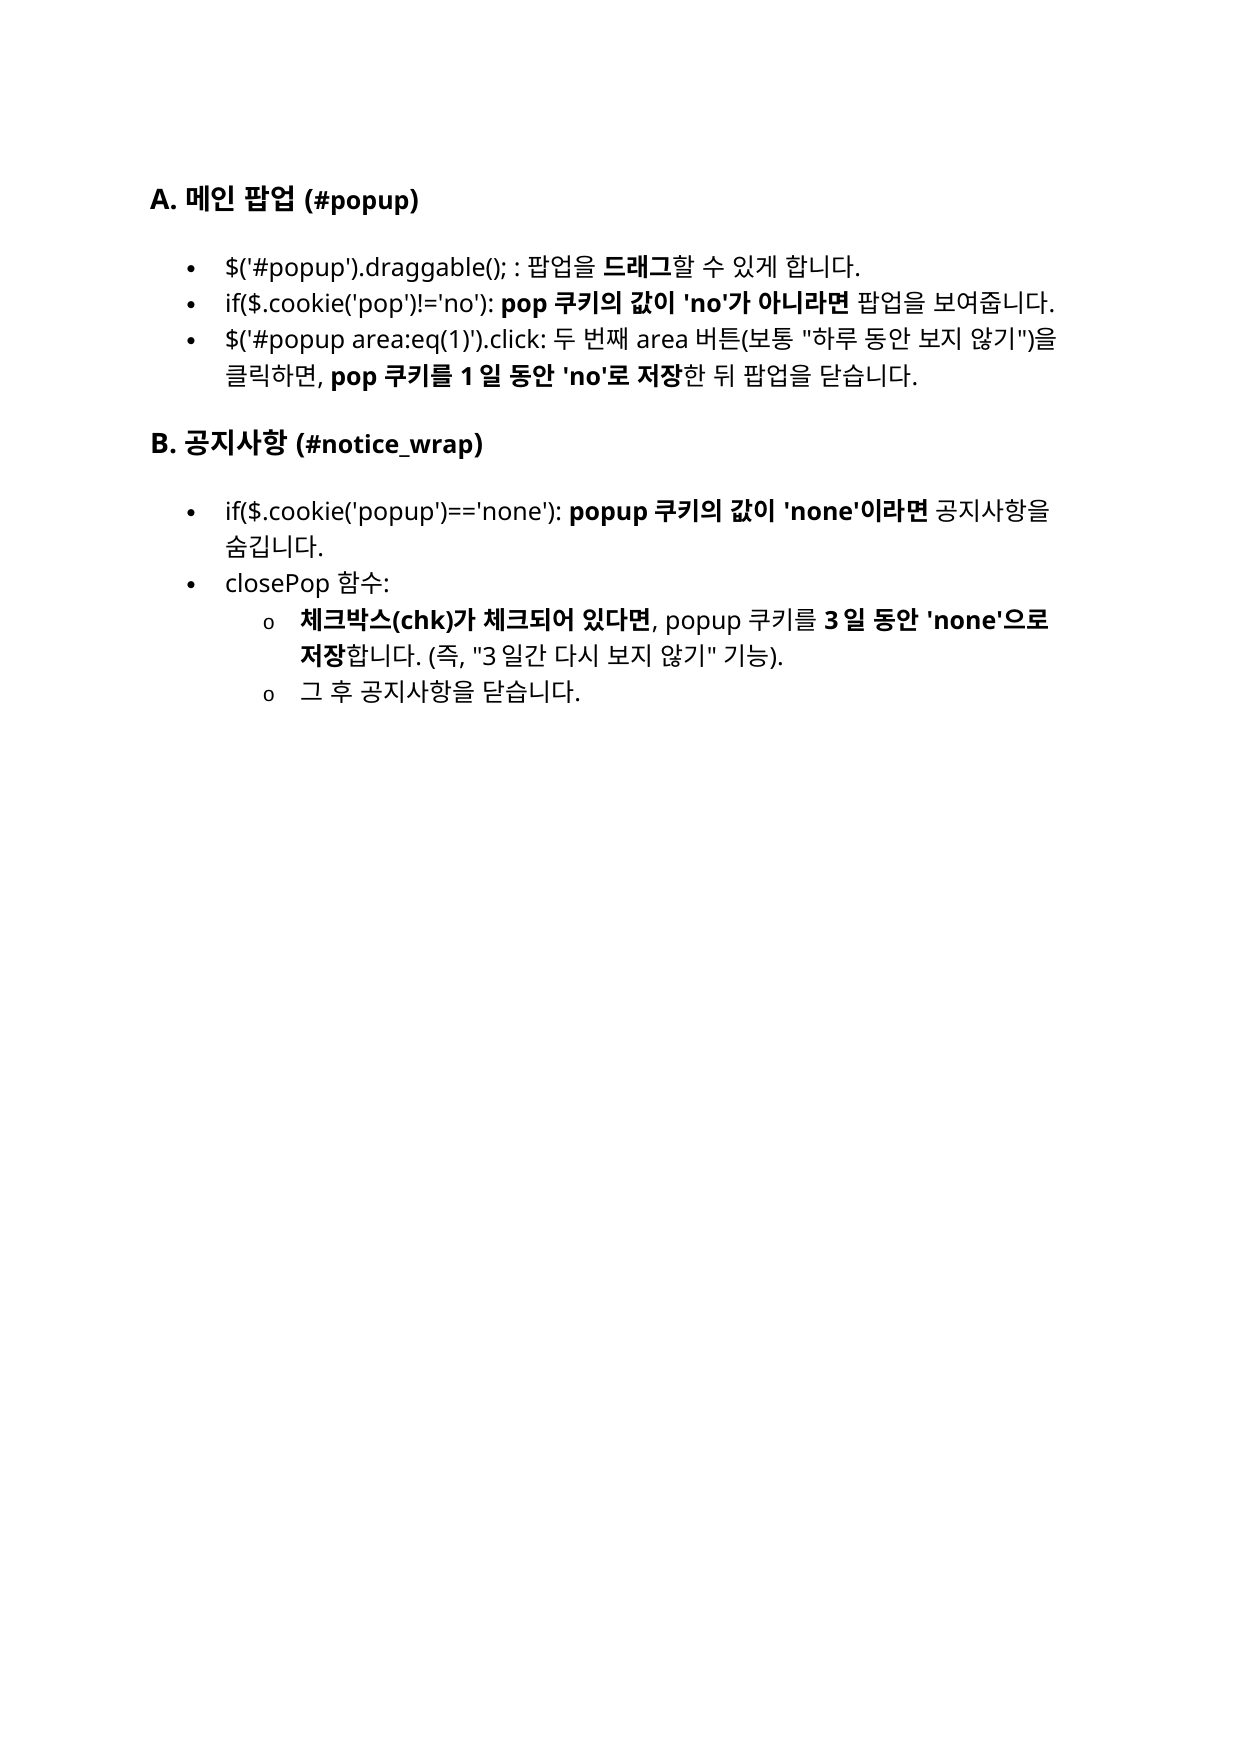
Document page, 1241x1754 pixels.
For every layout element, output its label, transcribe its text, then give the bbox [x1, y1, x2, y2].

list 그 후 공지사항을 닫습니다. [262, 673, 1090, 709]
list 체크박스(chk)가 체크되어 있다면, popup 쿠키를 3일 동안 'none'으로 저장합니다. (즉, "3일간 다시 보지 않기" 기능). [262, 600, 1090, 673]
text A. 메인 팝업 (#popup) [150, 177, 1090, 218]
list if($.cookie('popup')=='none'): popup 쿠키의 값이 'none'이라면 공지사항을 숨깁니다. [187, 491, 1090, 564]
list $('#popup area:eq(1)').click: 두 번째 area 버튼(보통 "하루 동안 보지 않기")을 클릭하면, pop 쿠키를 1일 동안 'no'로 저장한 뒤 팝업을 닫습니다. [187, 320, 1090, 392]
list if($.cookie('pop')!='no'): pop 쿠키의 값이 'no'가 아니라면 팝업을 보여줍니다. [187, 283, 1090, 320]
list closePop 함수: [187, 564, 1090, 600]
list $('#popup').draggable(); : 팝업을 드래그할 수 있게 합니다. [187, 247, 1090, 283]
text B. 공지사항 (#notice_wrap) [150, 421, 1090, 462]
